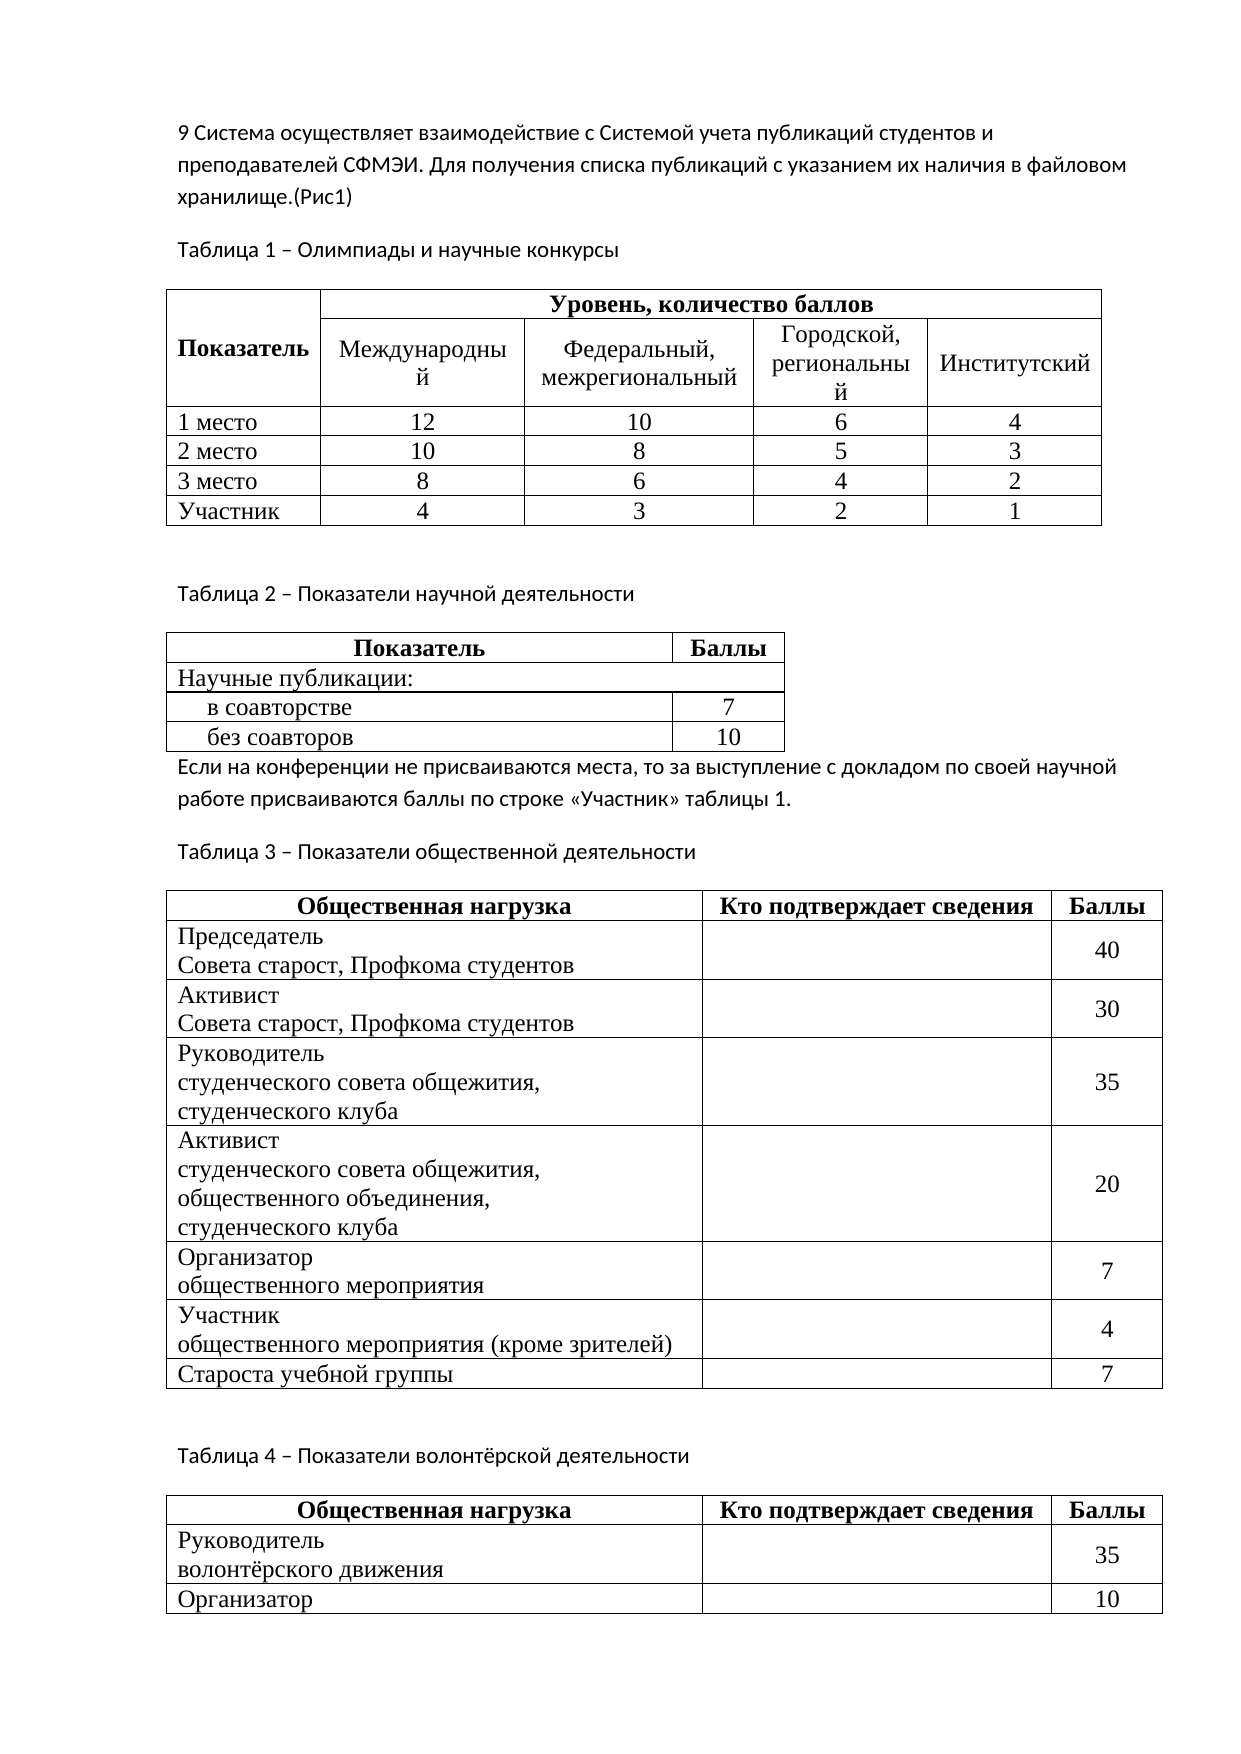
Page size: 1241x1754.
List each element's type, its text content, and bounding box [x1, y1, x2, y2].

table_cell Активист Совета старост, Профкома студентов [167, 980, 702, 1037]
table_cell [703, 1038, 1051, 1124]
table_header Общественная нагрузка [167, 891, 702, 920]
table_cell 6 [525, 466, 753, 495]
table_header Уровень, количество баллов [321, 290, 1101, 318]
table_header Показатель [167, 290, 320, 406]
text Таблица 3 – Показатели общественной деятельности [177, 837, 1152, 865]
table_cell Активист студенческого совета общежития, общественного объединения, студенческого клуба [167, 1126, 702, 1241]
table_cell [703, 1359, 1051, 1387]
table_cell в соавторстве [167, 693, 672, 721]
table_cell [703, 1300, 1051, 1358]
text Таблица 2 – Показатели научной деятельности [177, 579, 1152, 607]
table_cell 7 [1052, 1242, 1162, 1299]
table_cell [703, 1525, 1051, 1583]
table_cell 10 [673, 722, 784, 751]
table_header Баллы [1052, 1496, 1162, 1524]
text Таблица 4 – Показатели волонтёрской деятельности [177, 1441, 1152, 1469]
table_cell Руководитель студенческого совета общежития, студенческого клуба [167, 1038, 702, 1124]
table_cell Институтский [928, 319, 1101, 406]
table_header Баллы [1052, 891, 1162, 920]
table_cell 3 место [167, 466, 320, 495]
text Если на конференции не присваиваются места, то за выступление с докладом по своей научной работе присваиваются баллы по строке «Участник» таблицы 1. [177, 752, 1152, 812]
table_cell [703, 1242, 1051, 1299]
table_cell 35 [1052, 1038, 1162, 1124]
table_cell 35 [1052, 1525, 1162, 1583]
table_cell 20 [1052, 1126, 1162, 1241]
table_cell Городской, региональный [754, 319, 927, 406]
table_cell 4 [928, 407, 1101, 435]
table_cell 8 [525, 436, 753, 465]
table_cell 10 [1052, 1584, 1162, 1613]
table_cell Федеральный, межрегиональный [525, 319, 753, 406]
table_header Общественная нагрузка [167, 1496, 702, 1524]
table_cell 4 [1052, 1300, 1162, 1358]
table_cell Участник [167, 496, 320, 525]
table_cell без соавторов [167, 722, 672, 751]
table_cell 10 [321, 436, 524, 465]
table_cell 30 [1052, 980, 1162, 1037]
table_cell 5 [754, 436, 927, 465]
table_header Кто подтверждает сведения [703, 891, 1051, 920]
table_header Показатель [167, 633, 672, 662]
table_cell 1 [928, 496, 1101, 525]
table_cell 4 [754, 466, 927, 495]
table_cell [703, 921, 1051, 979]
table_cell Староста учебной группы [167, 1359, 702, 1387]
table_cell Организатор общественного мероприятия [167, 1242, 702, 1299]
table_cell 2 [928, 466, 1101, 495]
table_cell 3 [928, 436, 1101, 465]
table_cell 10 [525, 407, 753, 435]
table_cell 7 [1052, 1359, 1162, 1387]
table_header Баллы [673, 633, 784, 662]
table_cell 8 [321, 466, 524, 495]
table_cell [703, 1126, 1051, 1241]
table_cell 1 место [167, 407, 320, 435]
table_cell 2 [754, 496, 927, 525]
table_cell Председатель Совета старост, Профкома студентов [167, 921, 702, 979]
table_cell Международный [321, 319, 524, 406]
table_cell Организатор волонтёрской акции [167, 1584, 702, 1613]
table_cell 6 [754, 407, 927, 435]
table_header Кто подтверждает сведения [703, 1496, 1051, 1524]
table_cell 40 [1052, 921, 1162, 979]
table_cell 3 [525, 496, 753, 525]
table_cell Научные публикации: [167, 663, 784, 691]
text Таблица 1 – Олимпиады и научные конкурсы [177, 236, 1152, 263]
table_cell 12 [321, 407, 524, 435]
table_cell [703, 980, 1051, 1037]
table_cell 2 место [167, 436, 320, 465]
table_cell [703, 1584, 1051, 1613]
table_cell Участник общественного мероприятия (кроме зрителей) [167, 1300, 702, 1358]
table_cell 4 [321, 496, 524, 525]
table_cell Руководитель волонтёрского движения [167, 1525, 702, 1583]
table_cell 7 [673, 693, 784, 721]
